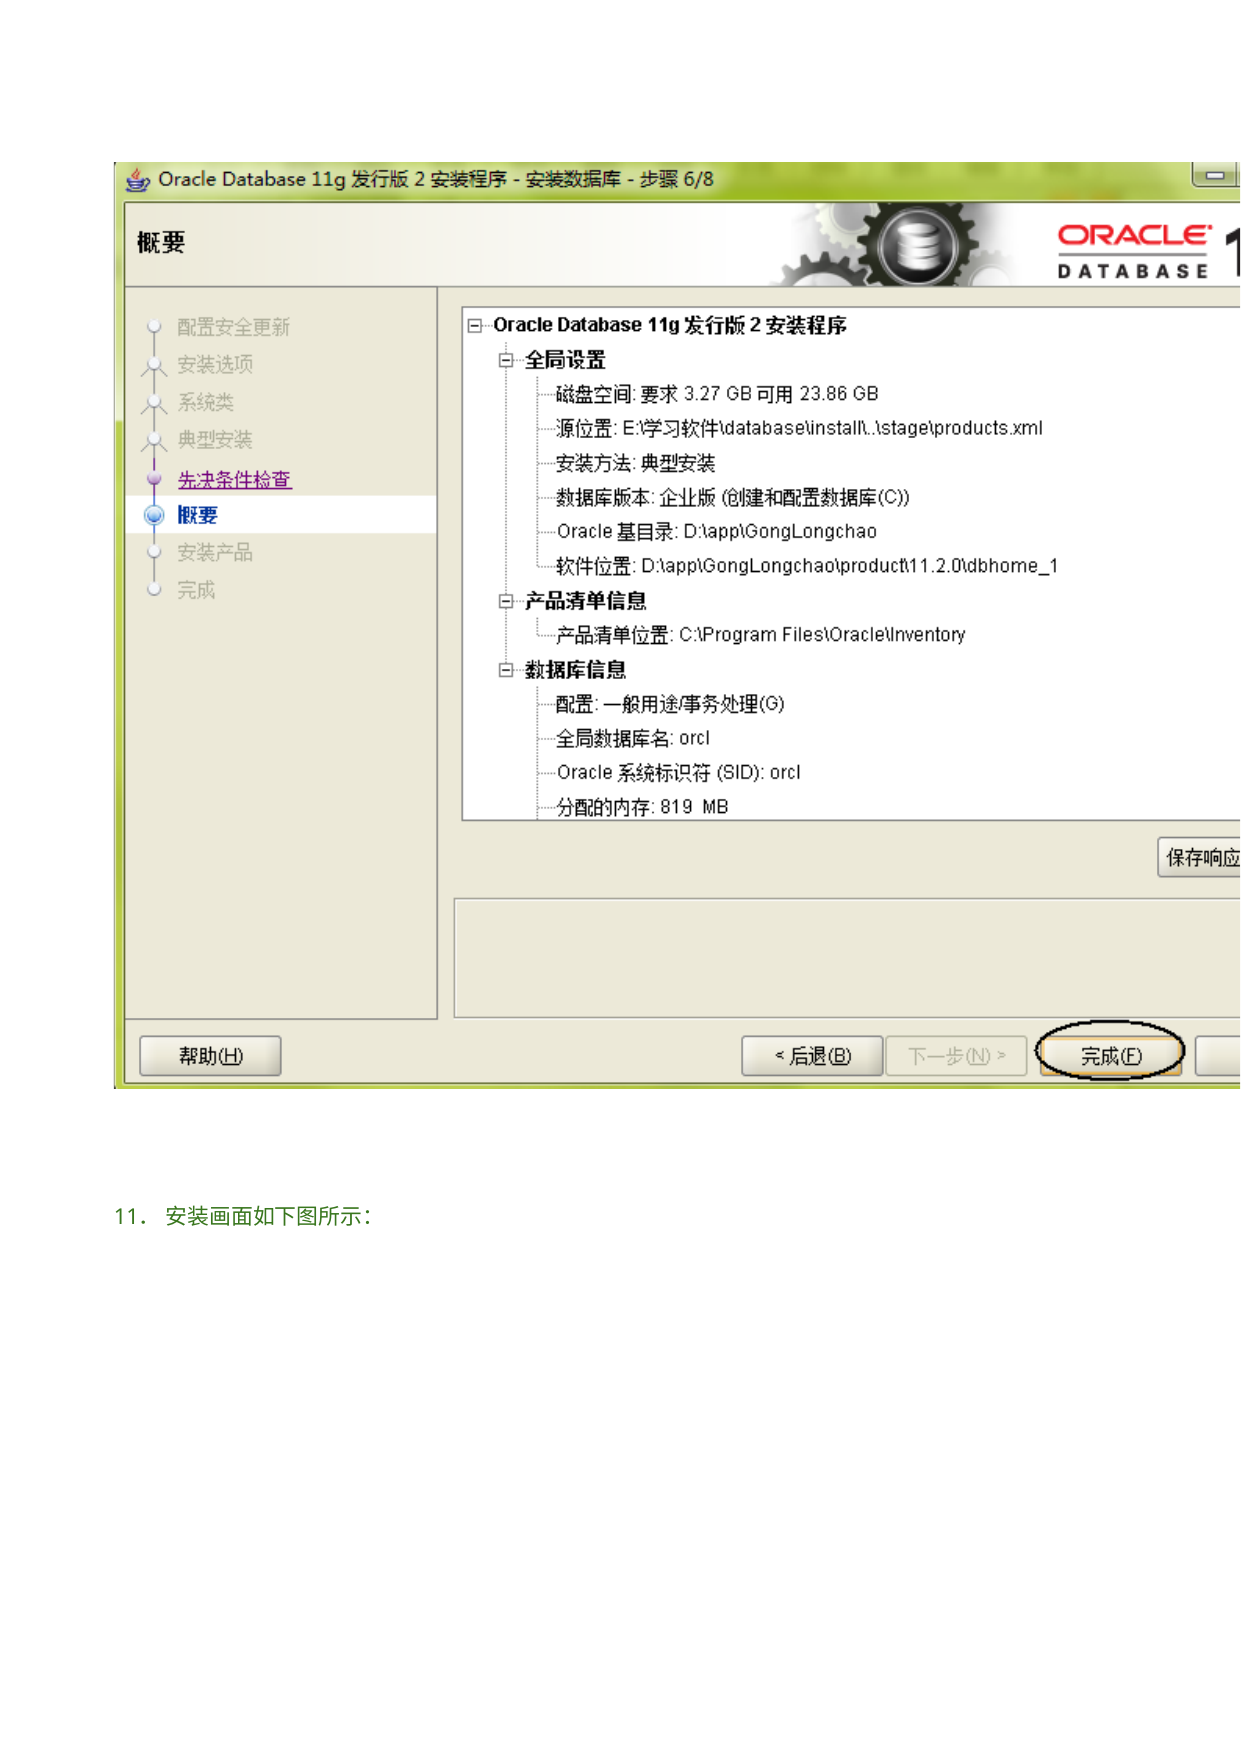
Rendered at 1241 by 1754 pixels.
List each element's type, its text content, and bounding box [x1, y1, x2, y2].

text 11． 安装画面如下图所示： [114, 1199, 1053, 1231]
picture [113, 162, 1241, 1089]
